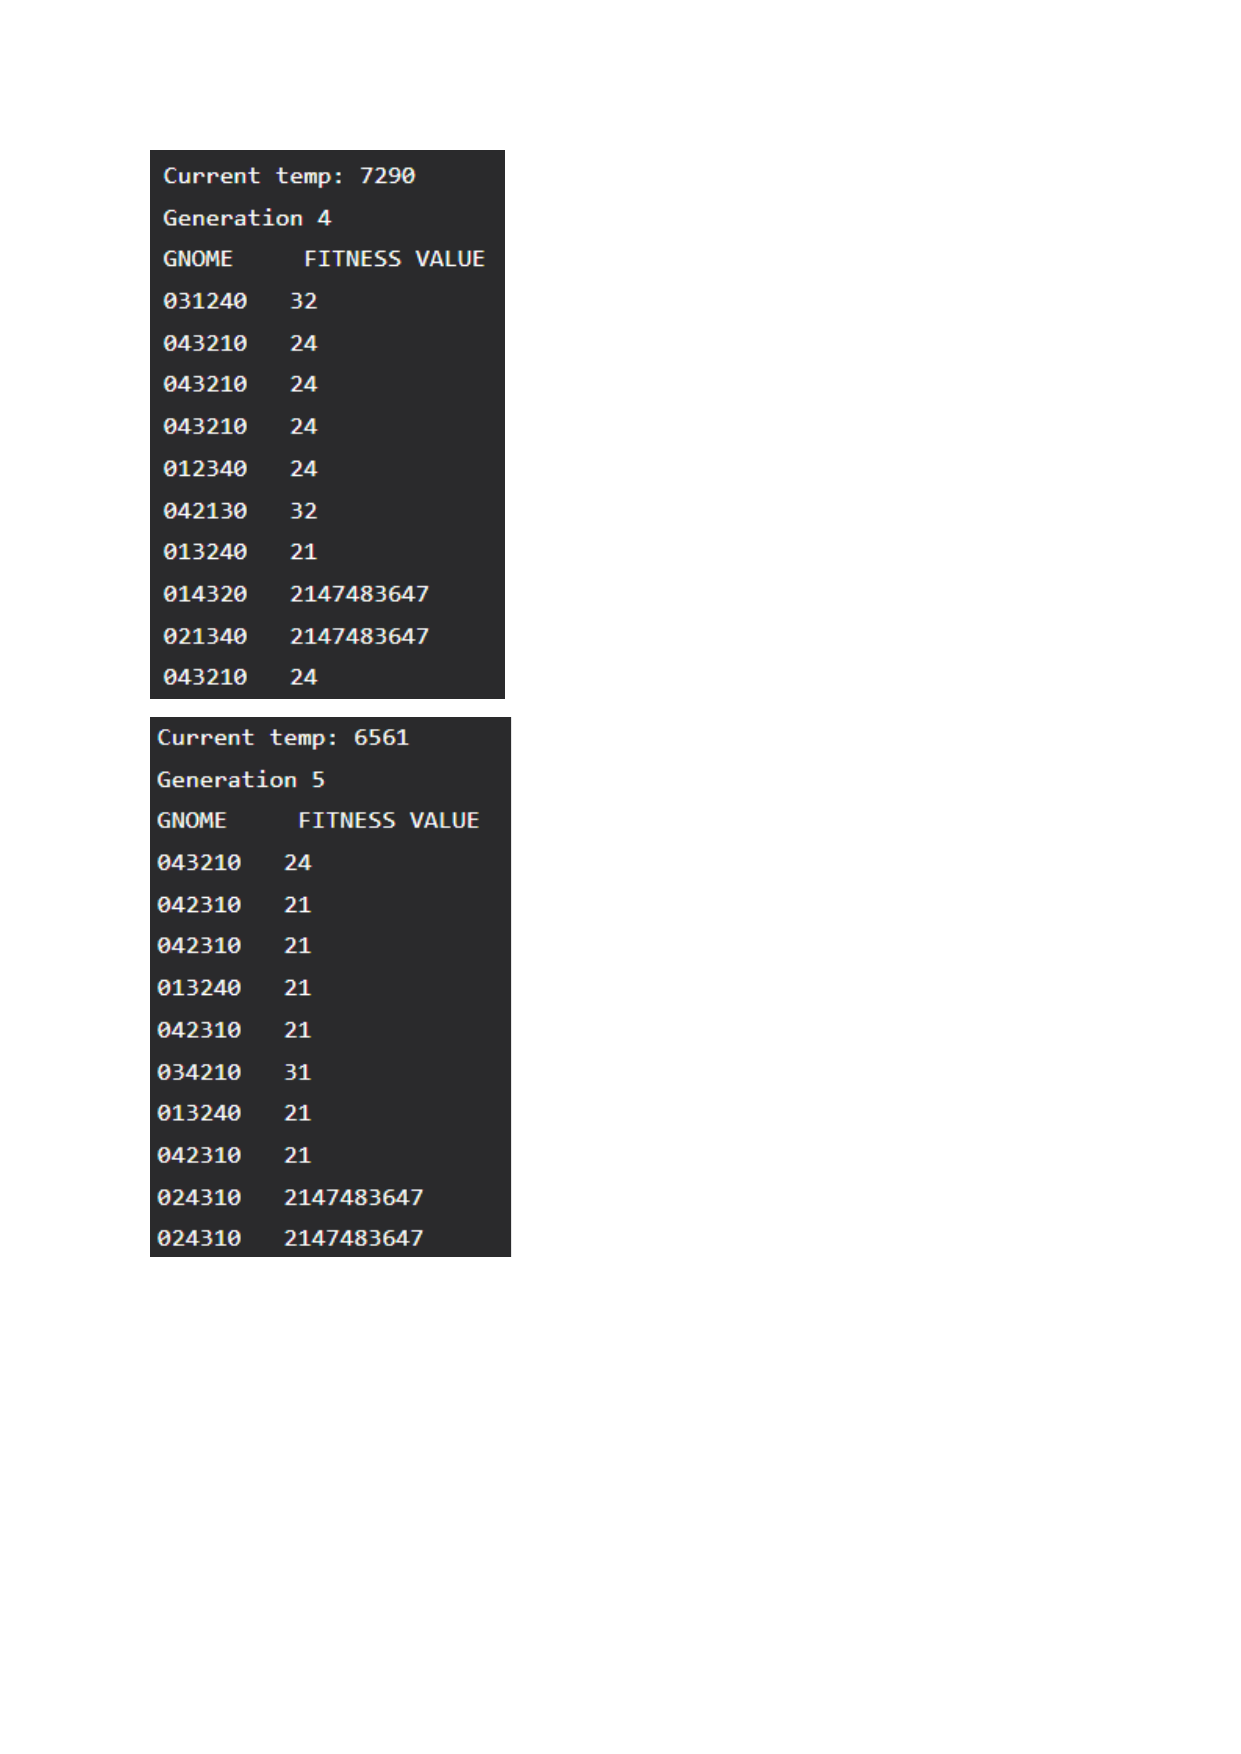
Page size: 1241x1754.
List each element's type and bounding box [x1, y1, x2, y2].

picture [150, 150, 505, 699]
picture [150, 717, 512, 1257]
